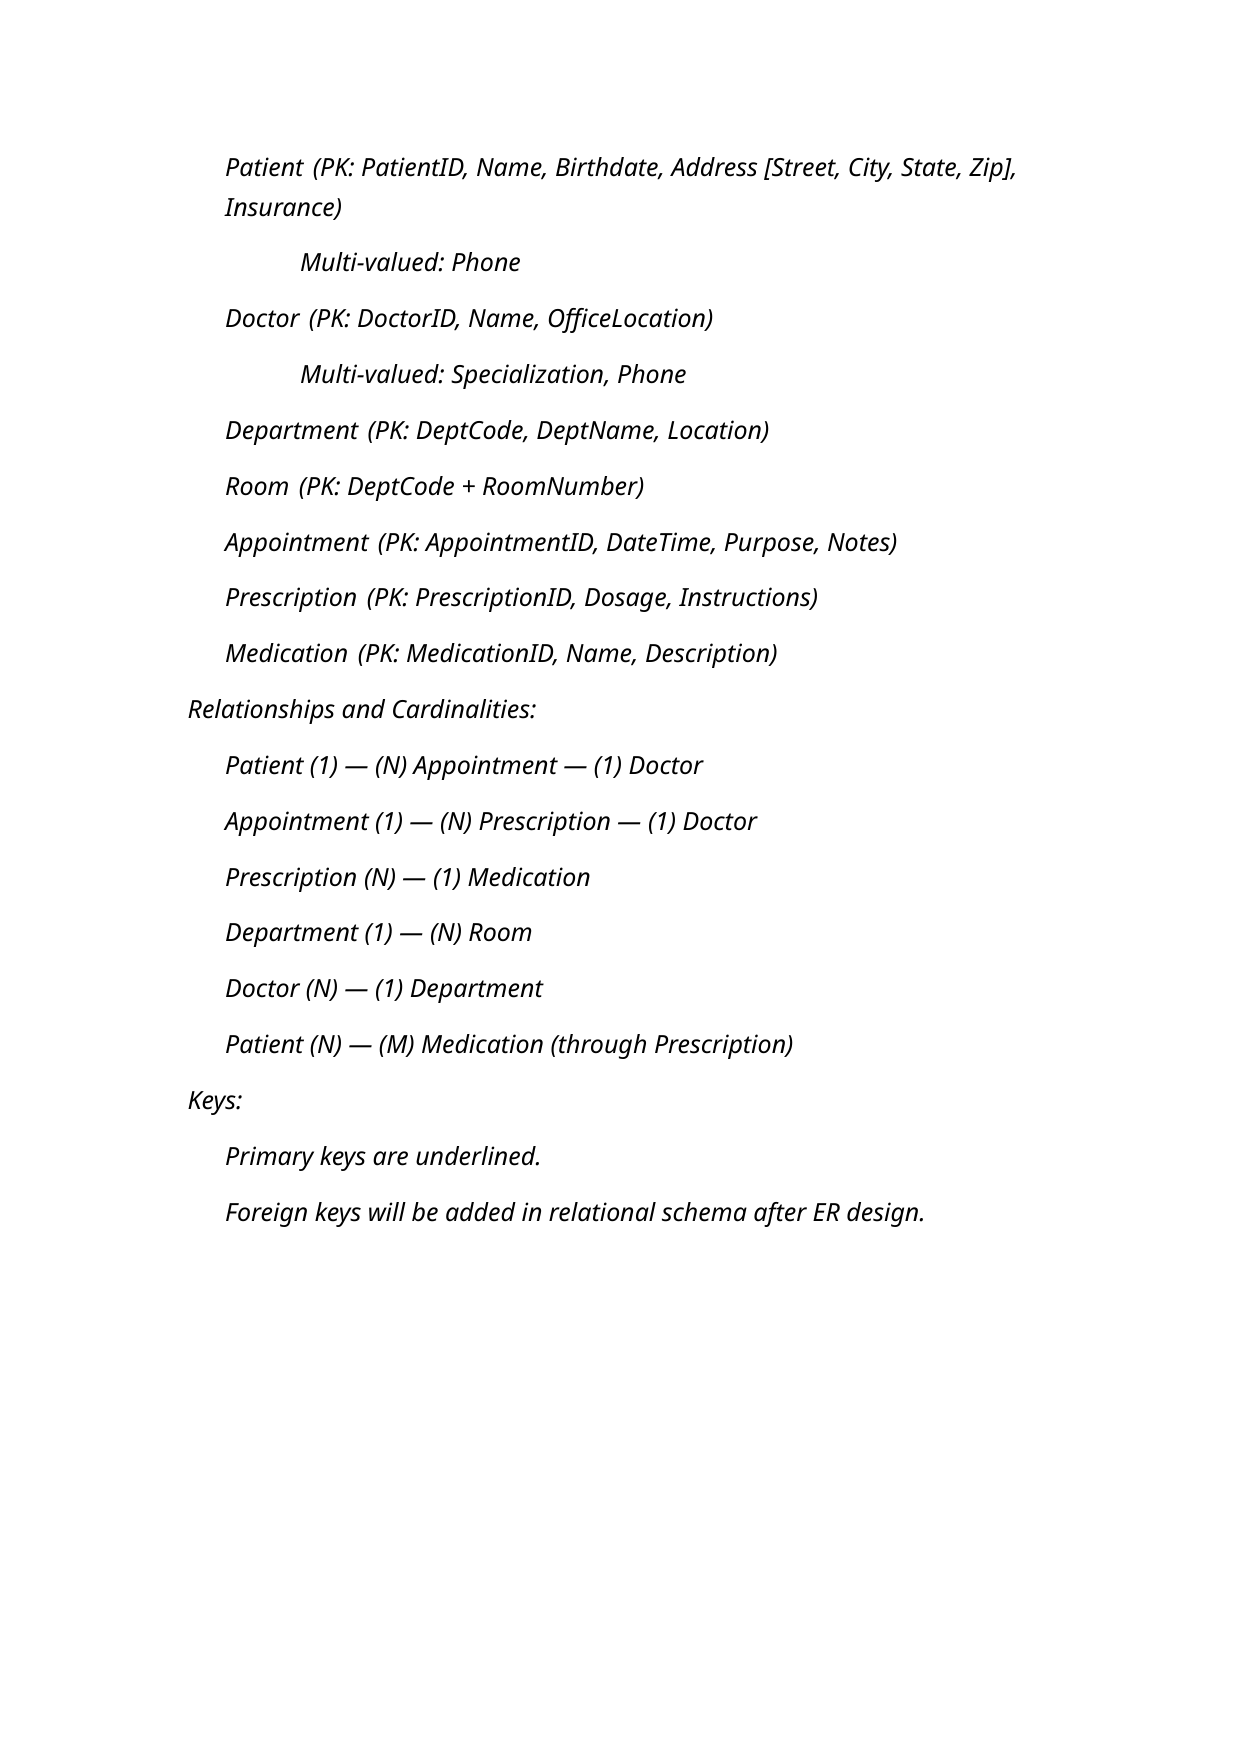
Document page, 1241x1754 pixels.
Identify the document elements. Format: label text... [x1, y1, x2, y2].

text Primary keys are underlined. [225, 1138, 1090, 1172]
text Appointment (1) — (N) Prescription — (1) Doctor [225, 803, 1090, 837]
text Department (PK: DeptCode, DeptName, Location) [225, 412, 1090, 447]
text Multi-valued: Specialization, Phone [300, 357, 1090, 391]
text Appointment (PK: AppointmentID, DateTime, Purpose, Notes) [225, 524, 1090, 558]
text Patient (PK: PatientID, Name, Birthdate, Address [Street, City, State, Zip], Insurance) [225, 150, 1090, 223]
text Department (1) — (N) Room [225, 915, 1090, 949]
text Relationships and Cardinalities: [187, 692, 1090, 726]
text Keys: [187, 1082, 1090, 1117]
text Doctor (N) — (1) Department [225, 971, 1090, 1005]
text Patient (1) — (N) Appointment — (1) Doctor [225, 747, 1090, 782]
text Medication (PK: MedicationID, Name, Description) [225, 636, 1090, 670]
text Prescription (PK: PrescriptionID, Dosage, Instructions) [225, 580, 1090, 614]
text Room (PK: DeptCode + RoomNumber) [225, 468, 1090, 502]
text Foreign keys will be added in relational schema after ER design. [225, 1194, 1090, 1228]
text Prescription (N) — (1) Medication [225, 859, 1090, 893]
text Doctor (PK: DoctorID, Name, OfficeLocation) [225, 301, 1090, 335]
text Multi-valued: Phone [300, 245, 1090, 279]
text Patient (N) — (M) Medication (through Prescription) [225, 1027, 1090, 1061]
